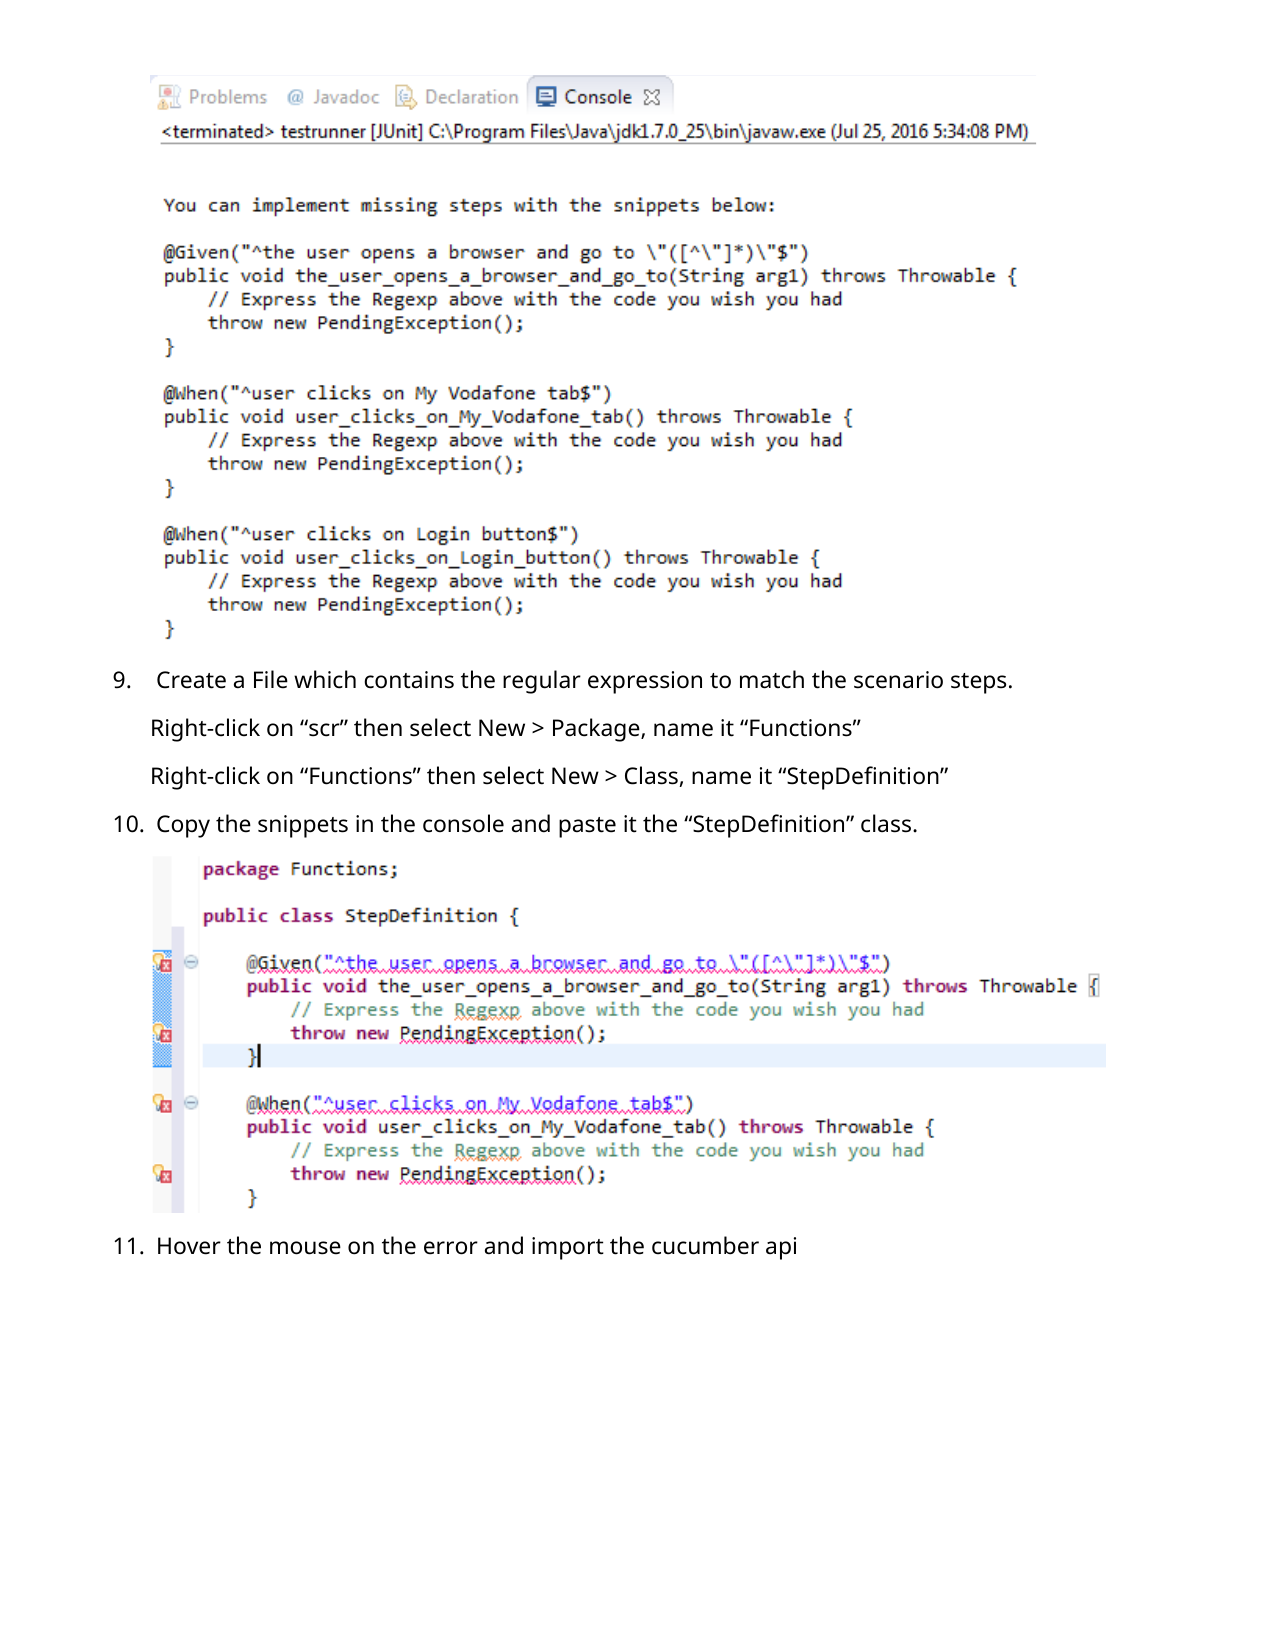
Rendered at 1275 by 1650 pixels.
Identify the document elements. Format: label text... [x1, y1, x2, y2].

picture [150, 75, 1037, 647]
list Create a File which contains the regular expression to match the scenario steps. [112, 664, 1200, 695]
text Right-click on “scr” then select New > Package, name it “Functions” [150, 712, 1200, 743]
text Right-click on “Functions” then select New > Class, name it “StepDefinition” [150, 759, 1200, 791]
list Copy the snippets in the console and paste it the “StepDefinition” class. [112, 807, 1200, 839]
list Hover the mouse on the error and import the cucumber api [112, 1230, 1200, 1261]
picture [150, 855, 1106, 1213]
